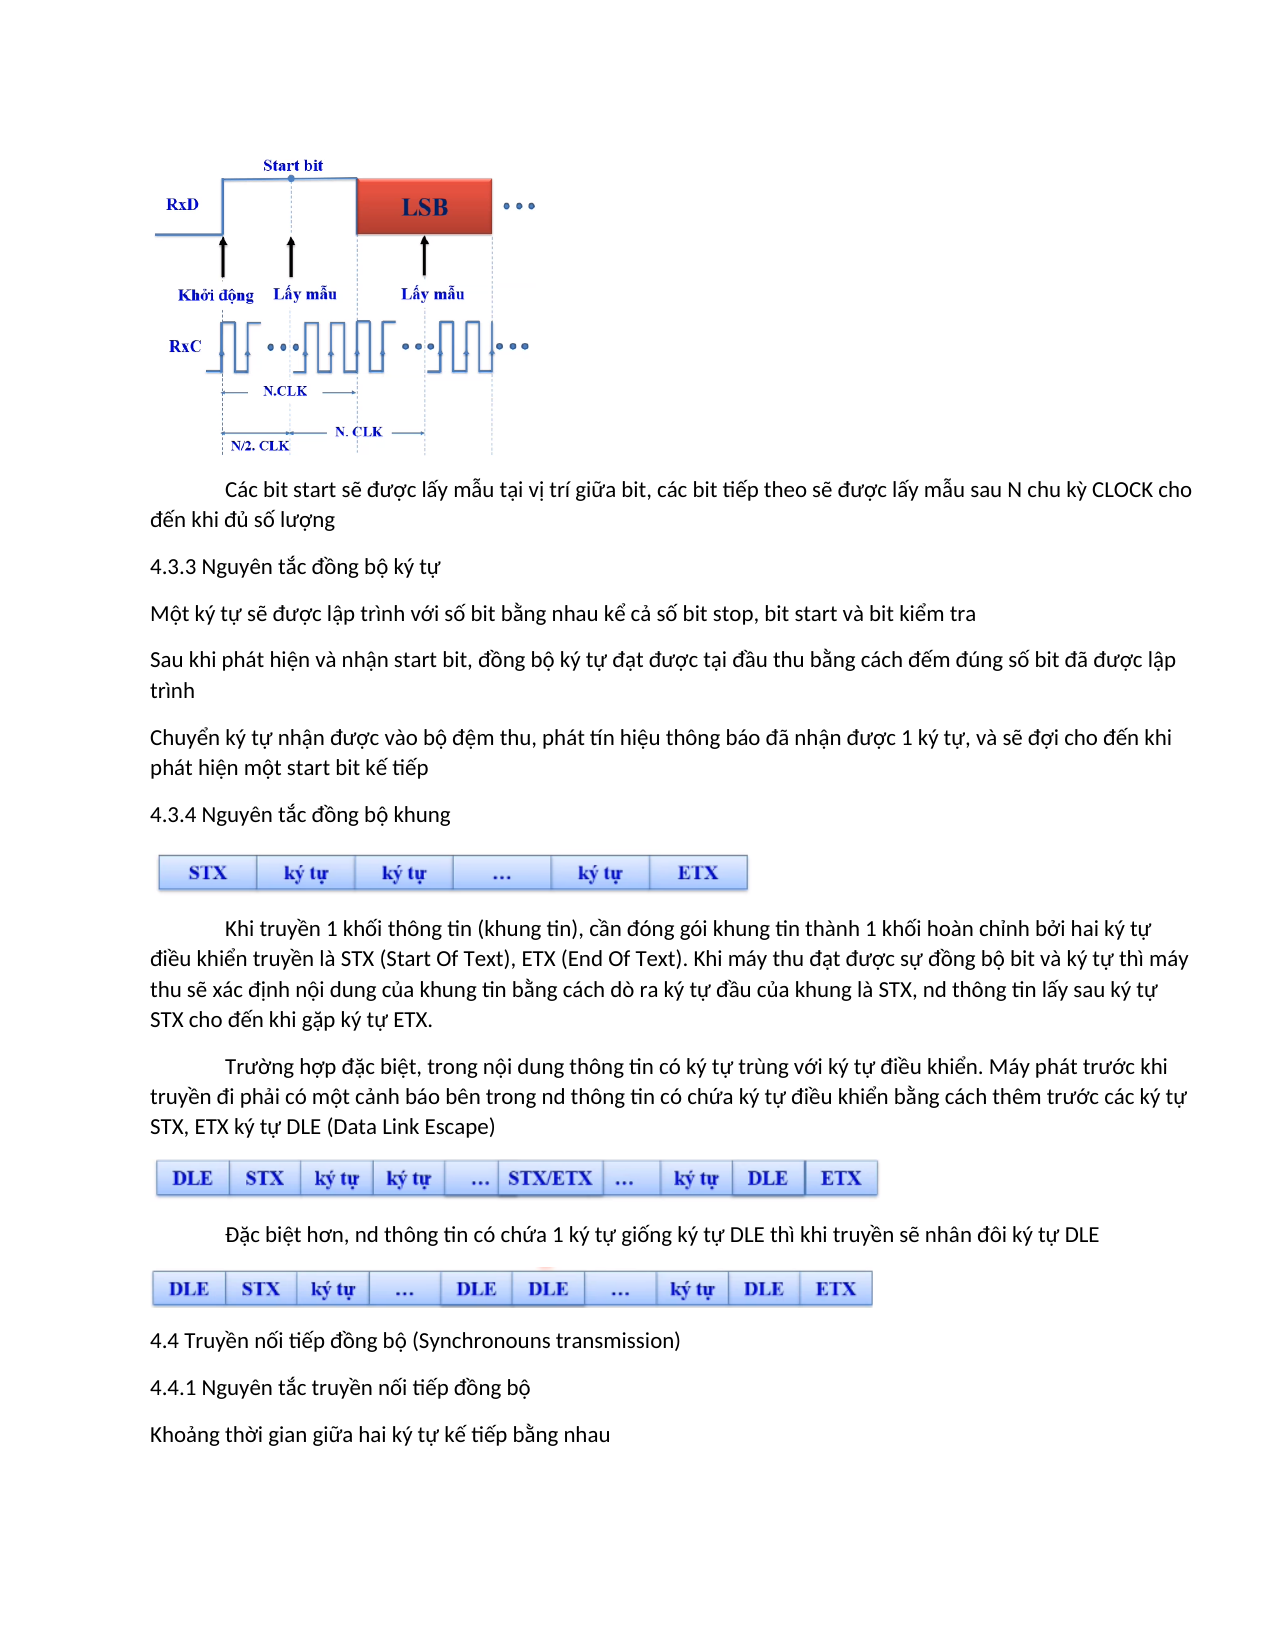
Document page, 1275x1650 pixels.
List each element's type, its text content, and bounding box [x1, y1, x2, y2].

text Đặc biệt hơn, nd thông tin có chứa 1 ký tự giống ký tự DLE thì khi truyền sẽ nhân đôi ký tự DLE [150, 1220, 1196, 1248]
text 4.3.4 Nguyên tắc đồng bộ khung [150, 800, 1196, 828]
picture [150, 1159, 882, 1202]
text Một ký tự sẽ được lập trình với số bit bằng nhau kể cả số bit stop, bit start và bit kiểm tra [150, 599, 1196, 627]
text 4.4 Truyền nối tiếp đồng bộ (Synchronouns transmission) [150, 1326, 1196, 1354]
picture [150, 1267, 873, 1308]
text Các bit start sẽ được lấy mẫu tại vị trí giữa bit, các bit tiếp theo sẽ được lấy mẫu sau N chu kỳ CLOCK cho đến khi đủ số lượng [150, 475, 1196, 533]
text Trường hợp đặc biệt, trong nội dung thông tin có ký tự trùng với ký tự điều khiển. Máy phát trước khi truyền đi phải có một cảnh báo bên trong nd thông tin có chứa ký tự điều khiển bằng cách thêm trước các ký tự STX, ETX ký tự DLE (Data Link Escape) [150, 1052, 1196, 1140]
text Sau khi phát hiện và nhận start bit, đồng bộ ký tự đạt được tại đầu thu bằng cách đếm đúng số bit đã được lập trình [150, 646, 1196, 704]
text 4.4.1 Nguyên tắc truyền nối tiếp đồng bộ [150, 1373, 1196, 1401]
picture [150, 846, 753, 896]
text Khi truyền 1 khối thông tin (khung tin), cần đóng gói khung tin thành 1 khối hoàn chỉnh bởi hai ký tự điều khiển truyền là STX (Start Of Text), ETX (End Of Text). Khi máy thu đạt được sự đồng bộ bit và ký tự thì máy thu sẽ xác định nội dung của khung tin bằng cách dò ra ký tự đầu của khung là STX, nd thông tin lấy sau ký tự STX cho đến khi gặp ký tự ETX. [150, 914, 1196, 1033]
text Chuyển ký tự nhận được vào bộ đệm thu, phát tín hiệu thông báo đã nhận được 1 ký tự, và sẽ đợi cho đến khi phát hiện một start bit kế tiếp [150, 723, 1196, 781]
text 4.3.3 Nguyên tắc đồng bộ ký tự [150, 552, 1196, 580]
text Khoảng thời gian giữa hai ký tự kế tiếp bằng nhau [150, 1420, 1196, 1448]
picture [150, 150, 537, 456]
